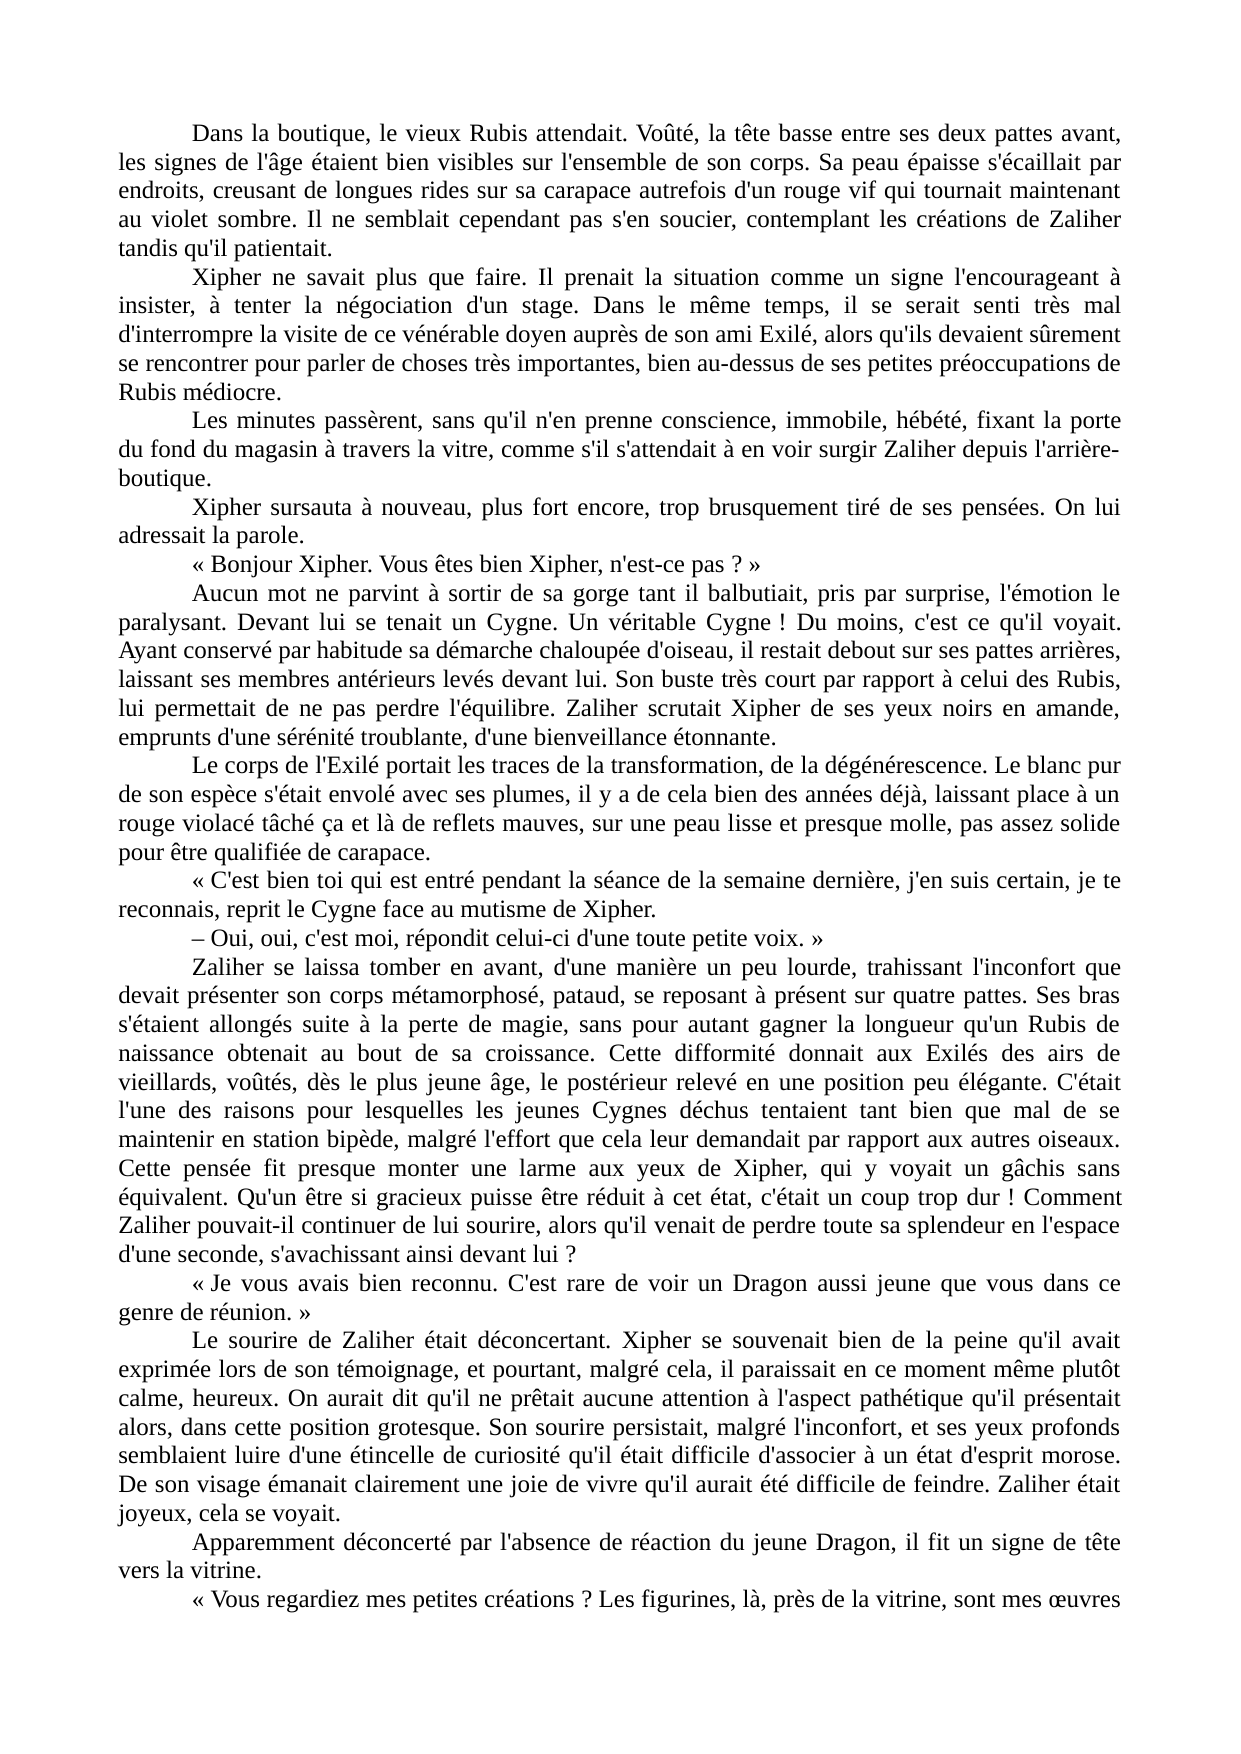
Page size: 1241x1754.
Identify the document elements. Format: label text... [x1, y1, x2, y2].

text Xipher sursauta à nouveau, plus fort encore, trop brusquement tiré de ses pensées. On lui adressait la parole. [118, 492, 1122, 549]
text « Je vous avais bien reconnu. C'est rare de voir un Dragon aussi jeune que vous dans ce genre de réunion. » [118, 1268, 1122, 1326]
text Les minutes passèrent, sans qu'il n'en prenne conscience, immobile, hébété, fixant la porte du fond du magasin à travers la vitre, comme s'il s'attendait à en voir surgir Zaliher depuis l'arrière-boutique. [118, 406, 1122, 492]
text Le corps de l'Exilé portait les traces de la transformation, de la dégénérescence. Le blanc pur de son espèce s'était envolé avec ses plumes, il y a de cela bien des années déjà, laissant place à un rouge violacé tâché ça et là de reflets mauves, sur une peau lisse et presque molle, pas assez solide pour être qualifiée de carapace. [118, 751, 1122, 866]
text Dans la boutique, le vieux Rubis attendait. Voûté, la tête basse entre ses deux pattes avant, les signes de l'âge étaient bien visibles sur l'ensemble de son corps. Sa peau épaisse s'écaillait par endroits, creusant de longues rides sur sa carapace autrefois d'un rouge vif qui tournait maintenant au violet sombre. Il ne semblait cependant pas s'en soucier, contemplant les créations de Zaliher tandis qu'il patientait. [118, 118, 1122, 262]
text Le sourire de Zaliher était déconcertant. Xipher se souvenait bien de la peine qu'il avait exprimée lors de son témoignage, et pourtant, malgré cela, il paraissait en ce moment même plutôt calme, heureux. On aurait dit qu'il ne prêtait aucune attention à l'aspect pathétique qu'il présentait alors, dans cette position grotesque. Son sourire persistait, malgré l'inconfort, et ses yeux profonds semblaient luire d'une étincelle de curiosité qu'il était difficile d'associer à un état d'esprit morose. De son visage émanait clairement une joie de vivre qu'il aurait été difficile de feindre. Zaliher était joyeux, cela se voyait. [118, 1326, 1122, 1527]
text Aucun mot ne parvint à sortir de sa gorge tant il balbutiait, pris par surprise, l'émotion le paralysant. Devant lui se tenait un Cygne. Un véritable Cygne ! Du moins, c'est ce qu'il voyait. Ayant conservé par habitude sa démarche chaloupée d'oiseau, il restait debout sur ses pattes arrières, laissant ses membres antérieurs levés devant lui. Son buste très court par rapport à celui des Rubis, lui permettait de ne pas perdre l'équilibre. Zaliher scrutait Xipher de ses yeux noirs en amande, emprunts d'une sérénité troublante, d'une bienveillance étonnante. [118, 578, 1122, 751]
text Apparemment déconcerté par l'absence de réaction du jeune Dragon, il fit un signe de tête vers la vitrine. [118, 1527, 1122, 1584]
text – Oui, oui, c'est moi, répondit celui-ci d'une toute petite voix. » [118, 923, 1122, 952]
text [118, 1584, 1122, 1613]
text Zaliher se laissa tomber en avant, d'une manière un peu lourde, trahissant l'inconfort que devait présenter son corps métamorphosé, pataud, se reposant à présent sur quatre pattes. Ses bras s'étaient allongés suite à la perte de magie, sans pour autant gagner la longueur qu'un Rubis de naissance obtenait au bout de sa croissance. Cette difformité donnait aux Exilés des airs de vieillards, voûtés, dès le plus jeune âge, le postérieur relevé en une position peu élégante. C'était l'une des raisons pour lesquelles les jeunes Cygnes déchus tentaient tant bien que mal de se maintenir en station bipède, malgré l'effort que cela leur demandait par rapport aux autres oiseaux. Cette pensée fit presque monter une larme aux yeux de Xipher, qui y voyait un gâchis sans équivalent. Qu'un être si gracieux puisse être réduit à cet état, c'était un coup trop dur ! Comment Zaliher pouvait-il continuer de lui sourire, alors qu'il venait de perdre toute sa splendeur en l'espace d'une seconde, s'avachissant ainsi devant lui ? [118, 952, 1122, 1268]
text « C'est bien toi qui est entré pendant la séance de la semaine dernière, j'en suis certain, je te reconnais, reprit le Cygne face au mutisme de Xipher. [118, 866, 1122, 923]
text « Bonjour Xipher. Vous êtes bien Xipher, n'est-ce pas ? » [118, 549, 1122, 578]
text Xipher ne savait plus que faire. Il prenait la situation comme un signe l'encourageant à insister, à tenter la négociation d'un stage. Dans le même temps, il se serait senti très mal d'interrompre la visite de ce vénérable doyen auprès de son ami Exilé, alors qu'ils devaient sûrement se rencontrer pour parler de choses très importantes, bien au-dessus de ses petites préoccupations de Rubis médiocre. [118, 262, 1122, 406]
